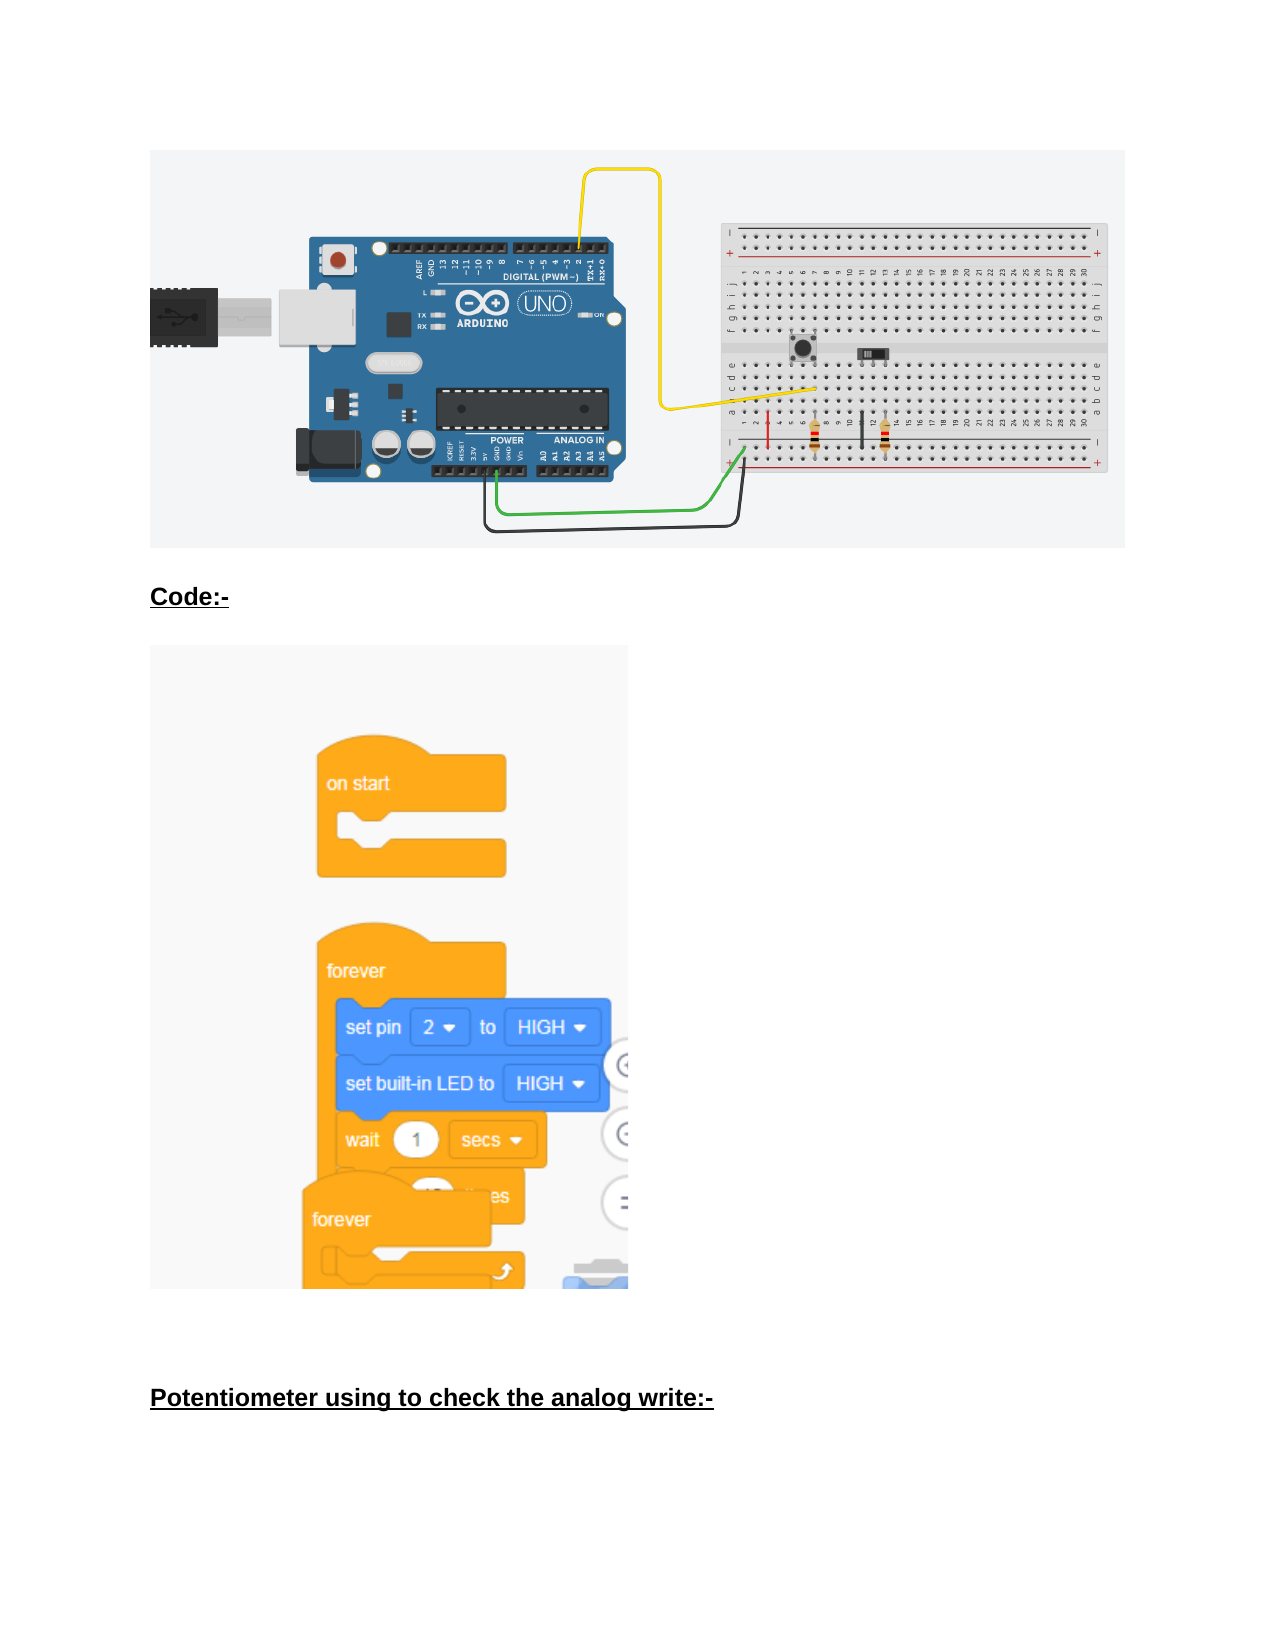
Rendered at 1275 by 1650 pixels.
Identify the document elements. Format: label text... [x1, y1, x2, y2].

picture [150, 150, 1125, 548]
picture [150, 645, 629, 1289]
text Potentiometer using to check the analog write:- [150, 1383, 1125, 1412]
text Code:- [150, 582, 1125, 611]
